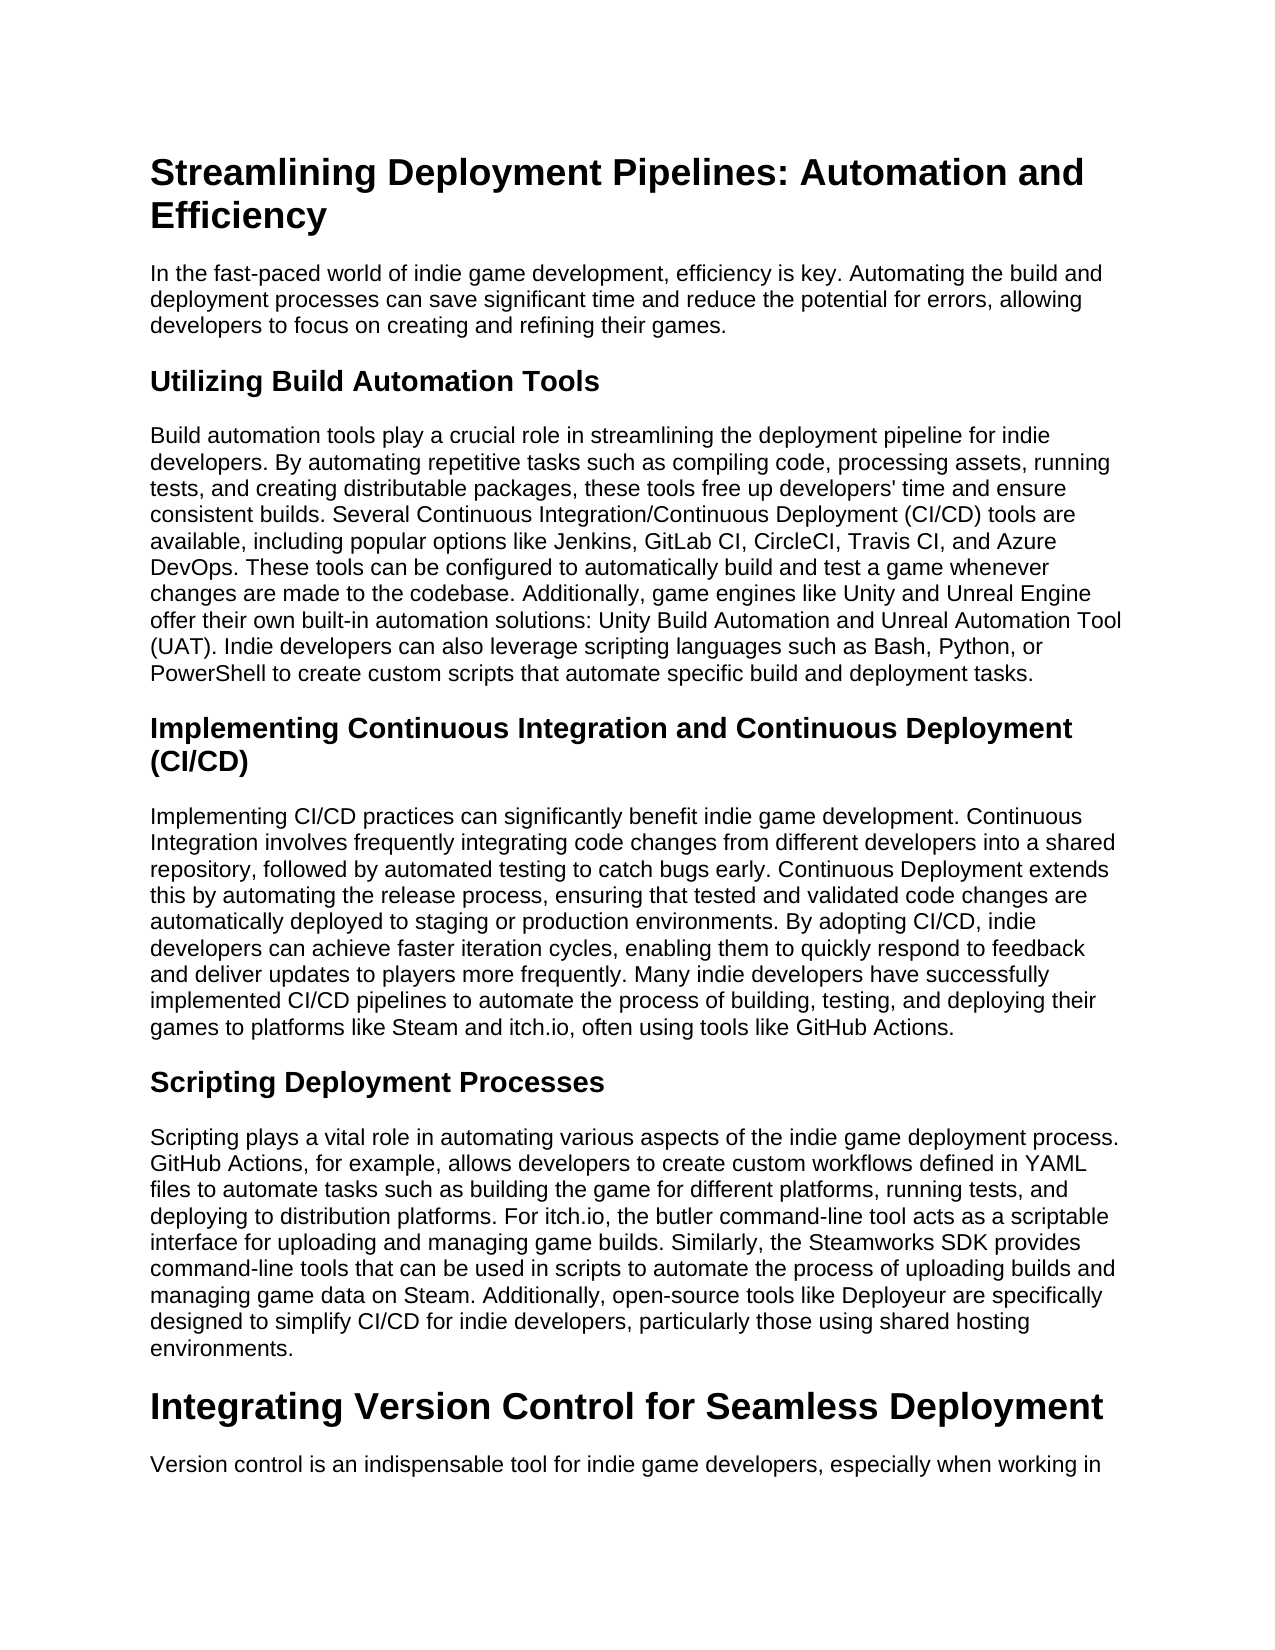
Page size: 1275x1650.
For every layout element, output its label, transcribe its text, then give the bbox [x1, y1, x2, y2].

text Implementing CI/CD practices can significantly benefit indie game development. Continuous Integration involves frequently integrating code changes from different developers into a shared repository, followed by automated testing to catch bugs early. Continuous Deployment extends this by automating the release process, ensuring that tested and validated code changes are automatically deployed to staging or production environments. By adopting CI/CD, indie developers can achieve faster iteration cycles, enabling them to quickly respond to feedback and deliver updates to players more frequently. Many indie developers have successfully implemented CI/CD pipelines to automate the process of building, testing, and deploying their games to platforms like Steam and itch.io, often using tools like GitHub Actions. [150, 803, 1125, 1040]
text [150, 1451, 1125, 1477]
subtitle Implementing Continuous Integration and Continuous Deployment (CI/CD) [150, 711, 1125, 778]
text In the fast-paced world of indie game development, efficiency is key. Automating the build and deployment processes can save significant time and reduce the potential for errors, allowing developers to focus on creating and refining their games. [150, 260, 1125, 339]
subtitle Utilizing Build Automation Tools [150, 364, 1125, 397]
subtitle Streamlining Deployment Pipelines: Automation and Efficiency [150, 150, 1125, 236]
text Build automation tools play a crucial role in streamlining the deployment pipeline for indie developers. By automating repetitive tasks such as compiling code, processing assets, running tests, and creating distributable packages, these tools free up developers' time and ensure consistent builds. Several Continuous Integration/Continuous Deployment (CI/CD) tools are available, including popular options like Jenkins, GitLab CI, CircleCI, Travis CI, and Azure DevOps. These tools can be configured to automatically build and test a game whenever changes are made to the codebase. Additionally, game engines like Unity and Unreal Engine offer their own built-in automation solutions: Unity Build Automation and Unreal Automation Tool (UAT). Indie developers can also leverage scripting languages such as Bash, Python, or PowerShell to create custom scripts that automate specific build and deployment tasks. [150, 422, 1125, 686]
subtitle Scripting Deployment Processes [150, 1065, 1125, 1099]
text Scripting plays a vital role in automating various aspects of the indie game deployment process. GitHub Actions, for example, allows developers to create custom workflows defined in YAML files to automate tasks such as building the game for different platforms, running tests, and deploying to distribution platforms. For itch.io, the butler command-line tool acts as a scriptable interface for uploading and managing game builds. Similarly, the Steamworks SDK provides command-line tools that can be used in scripts to automate the process of uploading builds and managing game data on Steam. Additionally, open-source tools like Deployeur are specifically designed to simplify CI/CD for indie developers, particularly those using shared hosting environments. [150, 1124, 1125, 1361]
subtitle Integrating Version Control for Seamless Deployment [150, 1384, 1125, 1427]
